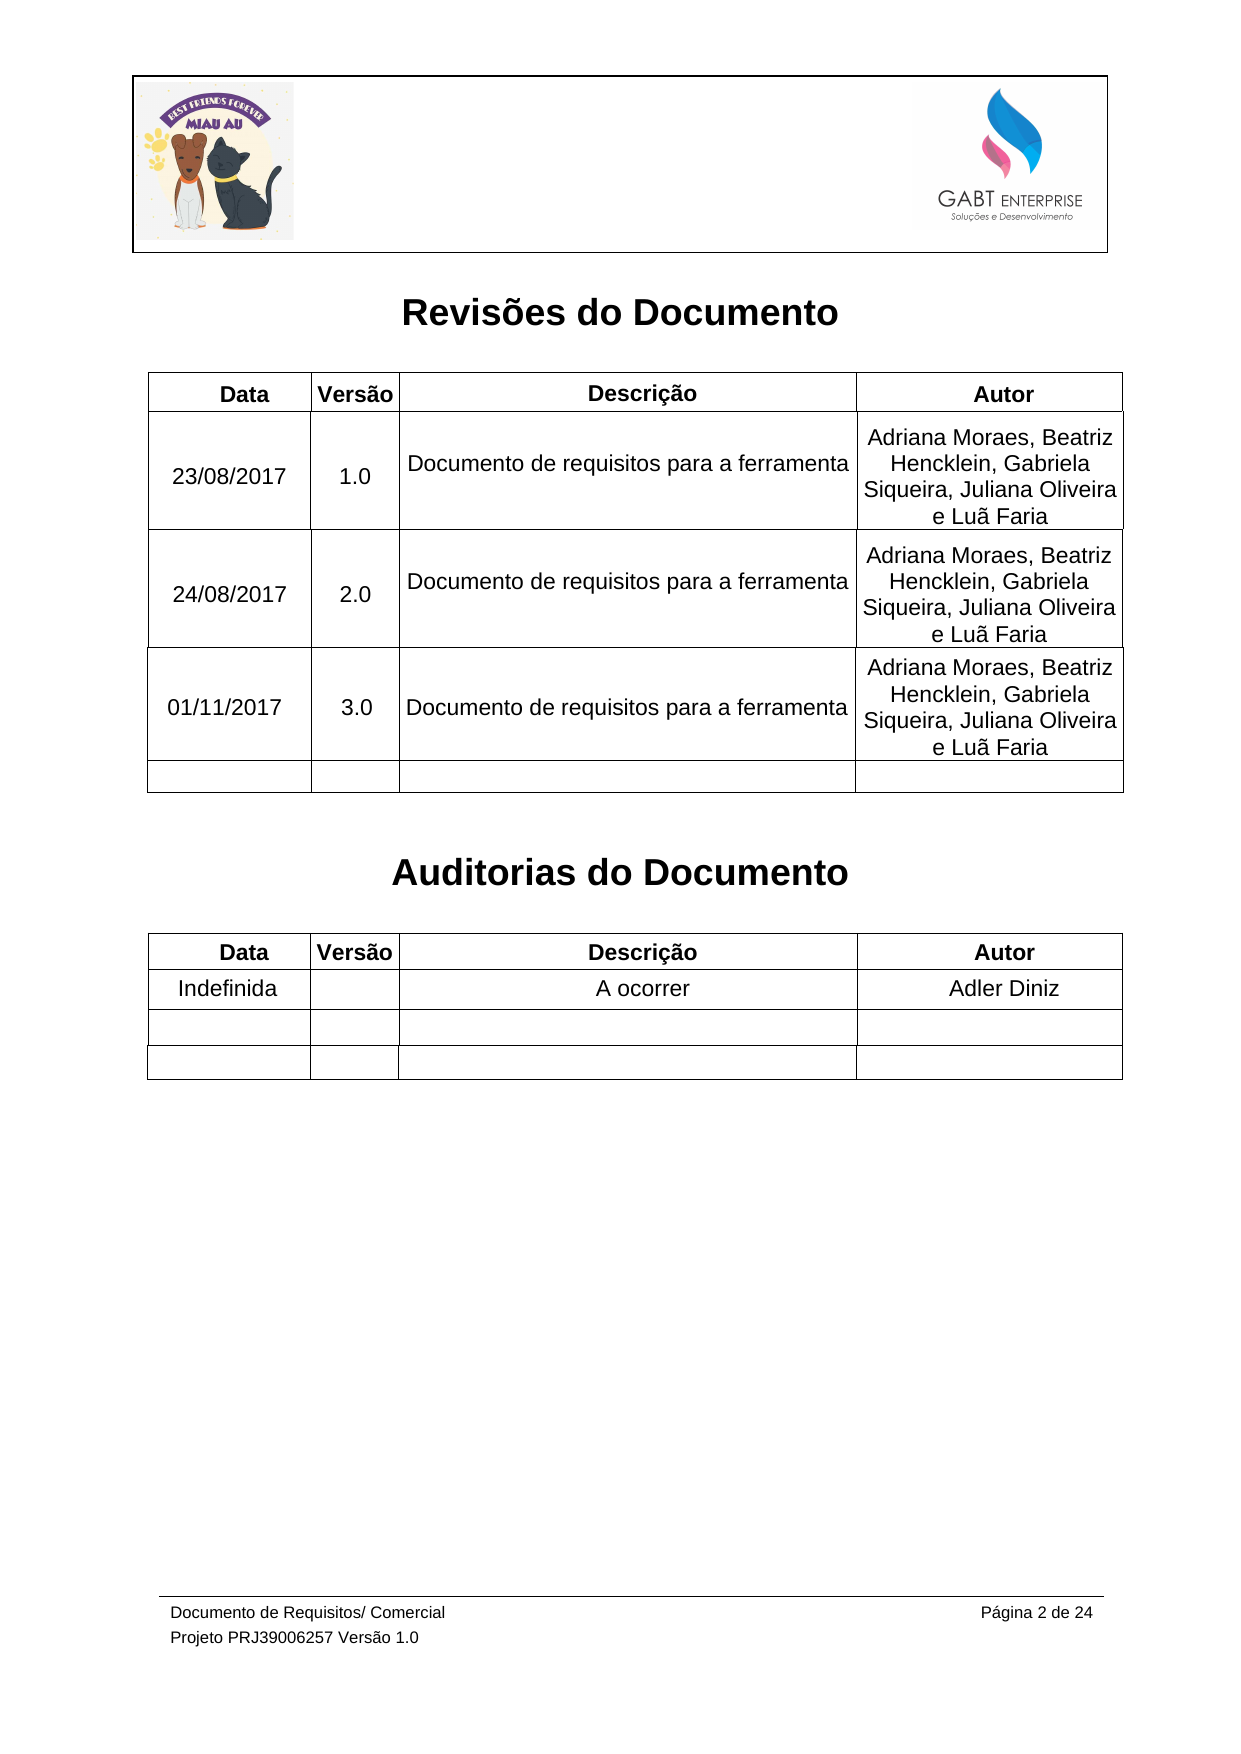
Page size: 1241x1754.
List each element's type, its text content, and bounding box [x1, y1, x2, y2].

table_cell [857, 1046, 1122, 1079]
table_cell [858, 1010, 1122, 1045]
table_cell 01/11/2017 [148, 648, 311, 760]
table_cell Adriana Moraes, Beatriz Hencklein, Gabriela Siqueira, Juliana Oliveira e Luã Faria [858, 411, 1123, 529]
table_header Descrição [400, 373, 856, 411]
table_cell [400, 761, 855, 792]
table_cell [856, 761, 1123, 792]
table_cell 2.0 [312, 530, 399, 647]
picture [912, 82, 1105, 230]
table_cell [400, 1010, 857, 1045]
table_header Autor [858, 934, 1122, 969]
table_cell 24/08/2017 [149, 530, 311, 647]
table_header Autor [857, 373, 1122, 411]
table_cell [311, 1046, 398, 1079]
table_header Data [149, 934, 310, 969]
table_cell Adler Diniz [858, 970, 1122, 1008]
table_cell Adriana Moraes, Beatriz Hencklein, Gabriela Siqueira, Juliana Oliveira e Luã Faria [856, 648, 1123, 760]
table_cell Documento de requisitos para a ferramenta [400, 530, 856, 647]
picture [136, 82, 294, 240]
table_header Descrição [400, 934, 857, 969]
table_cell [148, 1046, 310, 1079]
table_cell Documento de requisitos para a ferramenta [400, 648, 855, 760]
table_cell [312, 761, 399, 792]
table_cell Documento de requisitos para a ferramenta [400, 412, 857, 529]
text Auditorias do Documento [148, 851, 1092, 894]
table_cell [399, 1046, 856, 1079]
table_cell 1.0 [311, 412, 399, 529]
table_cell [311, 1010, 399, 1045]
table_cell A ocorrer [400, 970, 857, 1008]
table_cell [148, 761, 311, 792]
table_cell [311, 970, 399, 1008]
table_cell 3.0 [312, 648, 399, 760]
table_header Data [149, 373, 311, 411]
table_cell Indefinida [149, 970, 310, 1008]
table_cell [149, 1010, 310, 1045]
table_header Versão [311, 934, 399, 969]
table_cell Adriana Moraes, Beatriz Hencklein, Gabriela Siqueira, Juliana Oliveira e Luã Faria [857, 530, 1122, 647]
text Revisões do Documento [148, 290, 1092, 333]
table_header Versão [312, 373, 399, 411]
table_cell 23/08/2017 [149, 412, 310, 529]
